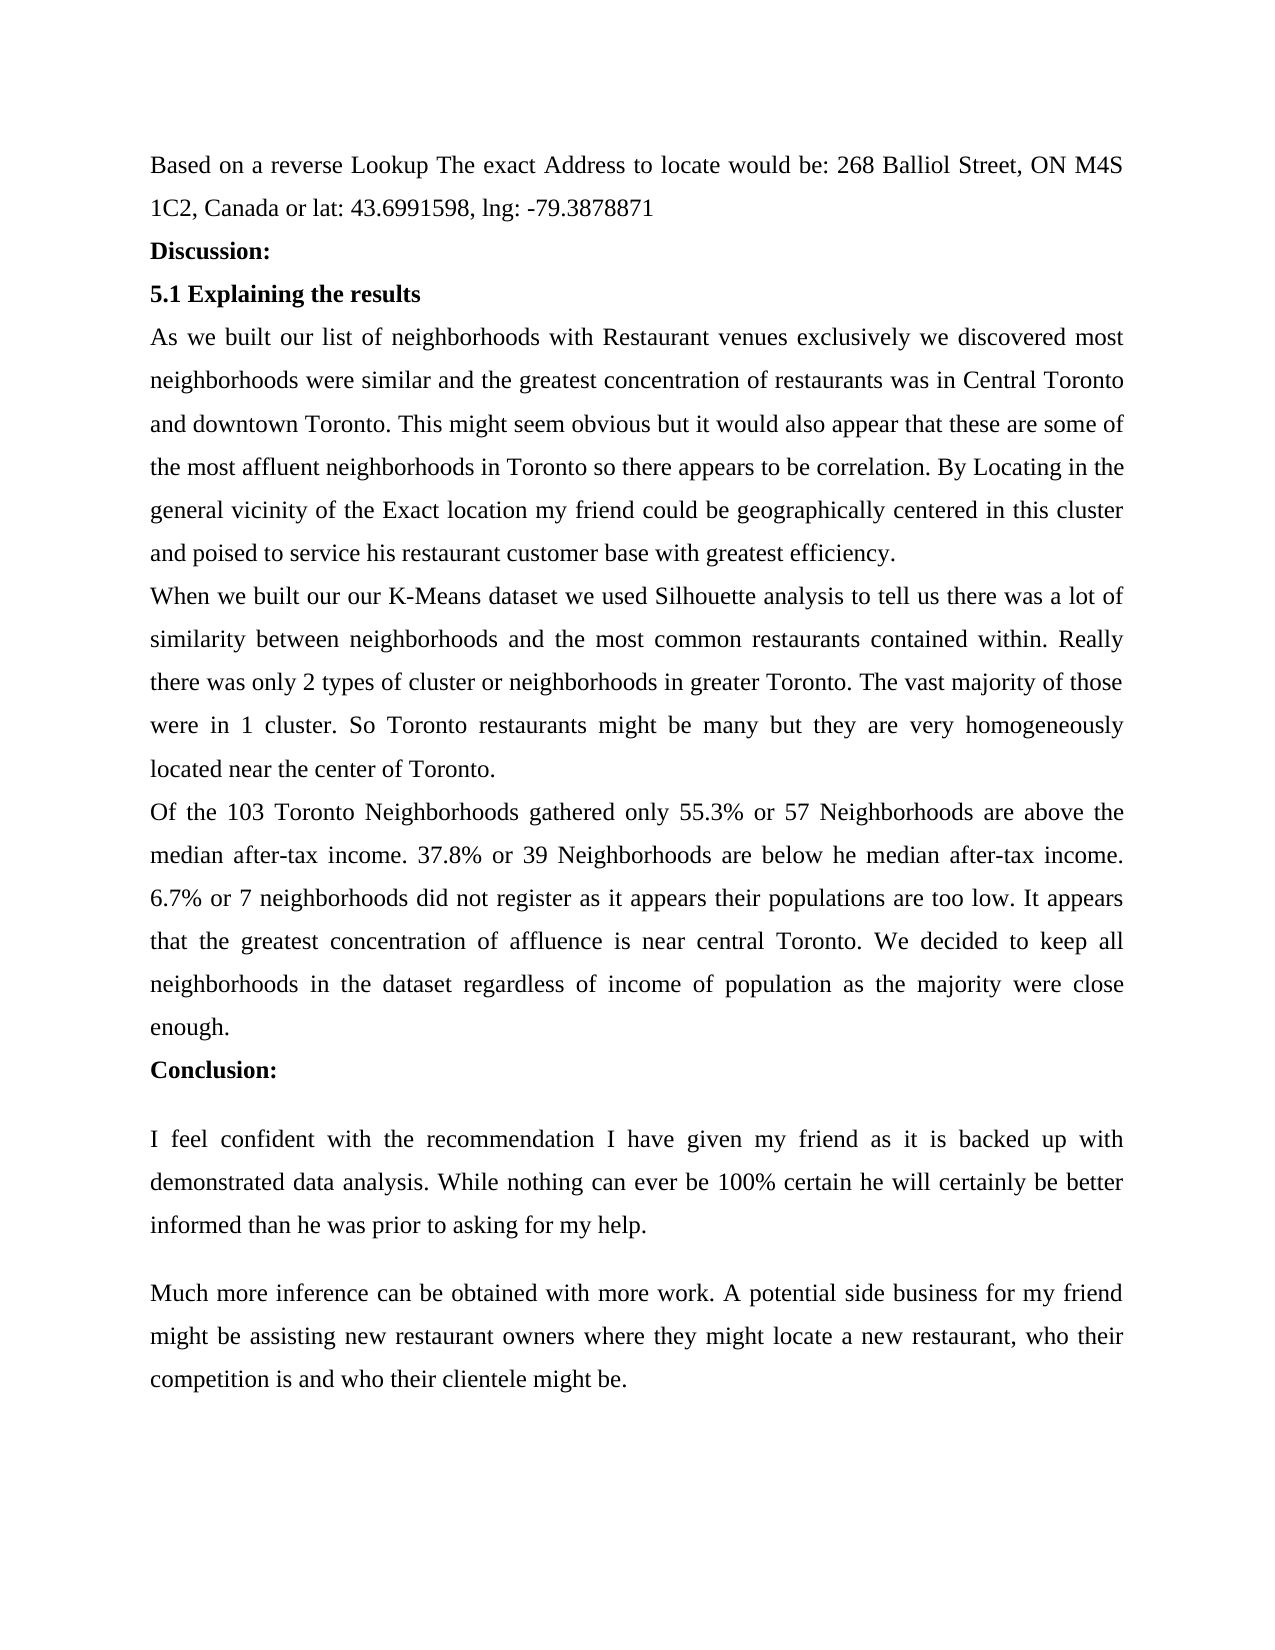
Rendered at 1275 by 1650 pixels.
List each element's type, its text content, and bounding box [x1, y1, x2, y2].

text As we built our list of neighborhoods with Restaurant venues exclusively we discovered most neighborhoods were similar and the greatest concentration of restaurants was in Central Toronto and downtown Toronto. This might seem obvious but it would also appear that these are some of the most affluent neighborhoods in Toronto so there appears to be correlation. By Locating in the general vicinity of the Exact location my friend could be geographically centered in this cluster and poised to service his restaurant customer base with greatest efficiency. [150, 322, 1125, 567]
text 5.1 Explaining the results [150, 279, 1125, 308]
text When we built our our K-Means dataset we used Silhouette analysis to tell us there was a lot of similarity between neighborhoods and the most common restaurants contained within. Really there was only 2 types of cluster or neighborhoods in greater Toronto. The vast majority of those were in 1 cluster. So Toronto restaurants might be many but they are very homogeneously located near the center of Toronto. [150, 581, 1125, 782]
text Based on a reverse Lookup The exact Address to locate would be: 268 Balliol Street, ON M4S 1C2, Canada or lat: 43.6991598, lng: -79.3878871 [150, 150, 1125, 222]
text Conclusion: [150, 1056, 1125, 1084]
text I feel confident with the recommendation I have given my friend as it is backed up with demonstrated data analysis. While nothing can ever be 100% certain he will certainly be better informed than he was prior to asking for my help. [150, 1124, 1125, 1239]
text Discussion: [150, 236, 1125, 265]
text Much more inference can be obtained with more work. A potential side business for my friend might be assisting new restaurant owners where they might locate a new restaurant, who their competition is and who their clientele might be. [150, 1278, 1125, 1393]
text Of the 103 Toronto Neighborhoods gathered only 55.3% or 57 Neighborhoods are above the median after-tax income. 37.8% or 39 Neighborhoods are below he median after-tax income. 6.7% or 7 neighborhoods did not register as it appears their populations are too low. It appears that the greatest concentration of affluence is near central Toronto. We decided to keep all neighborhoods in the dataset regardless of income of population as the majority were close enough. [150, 797, 1125, 1041]
